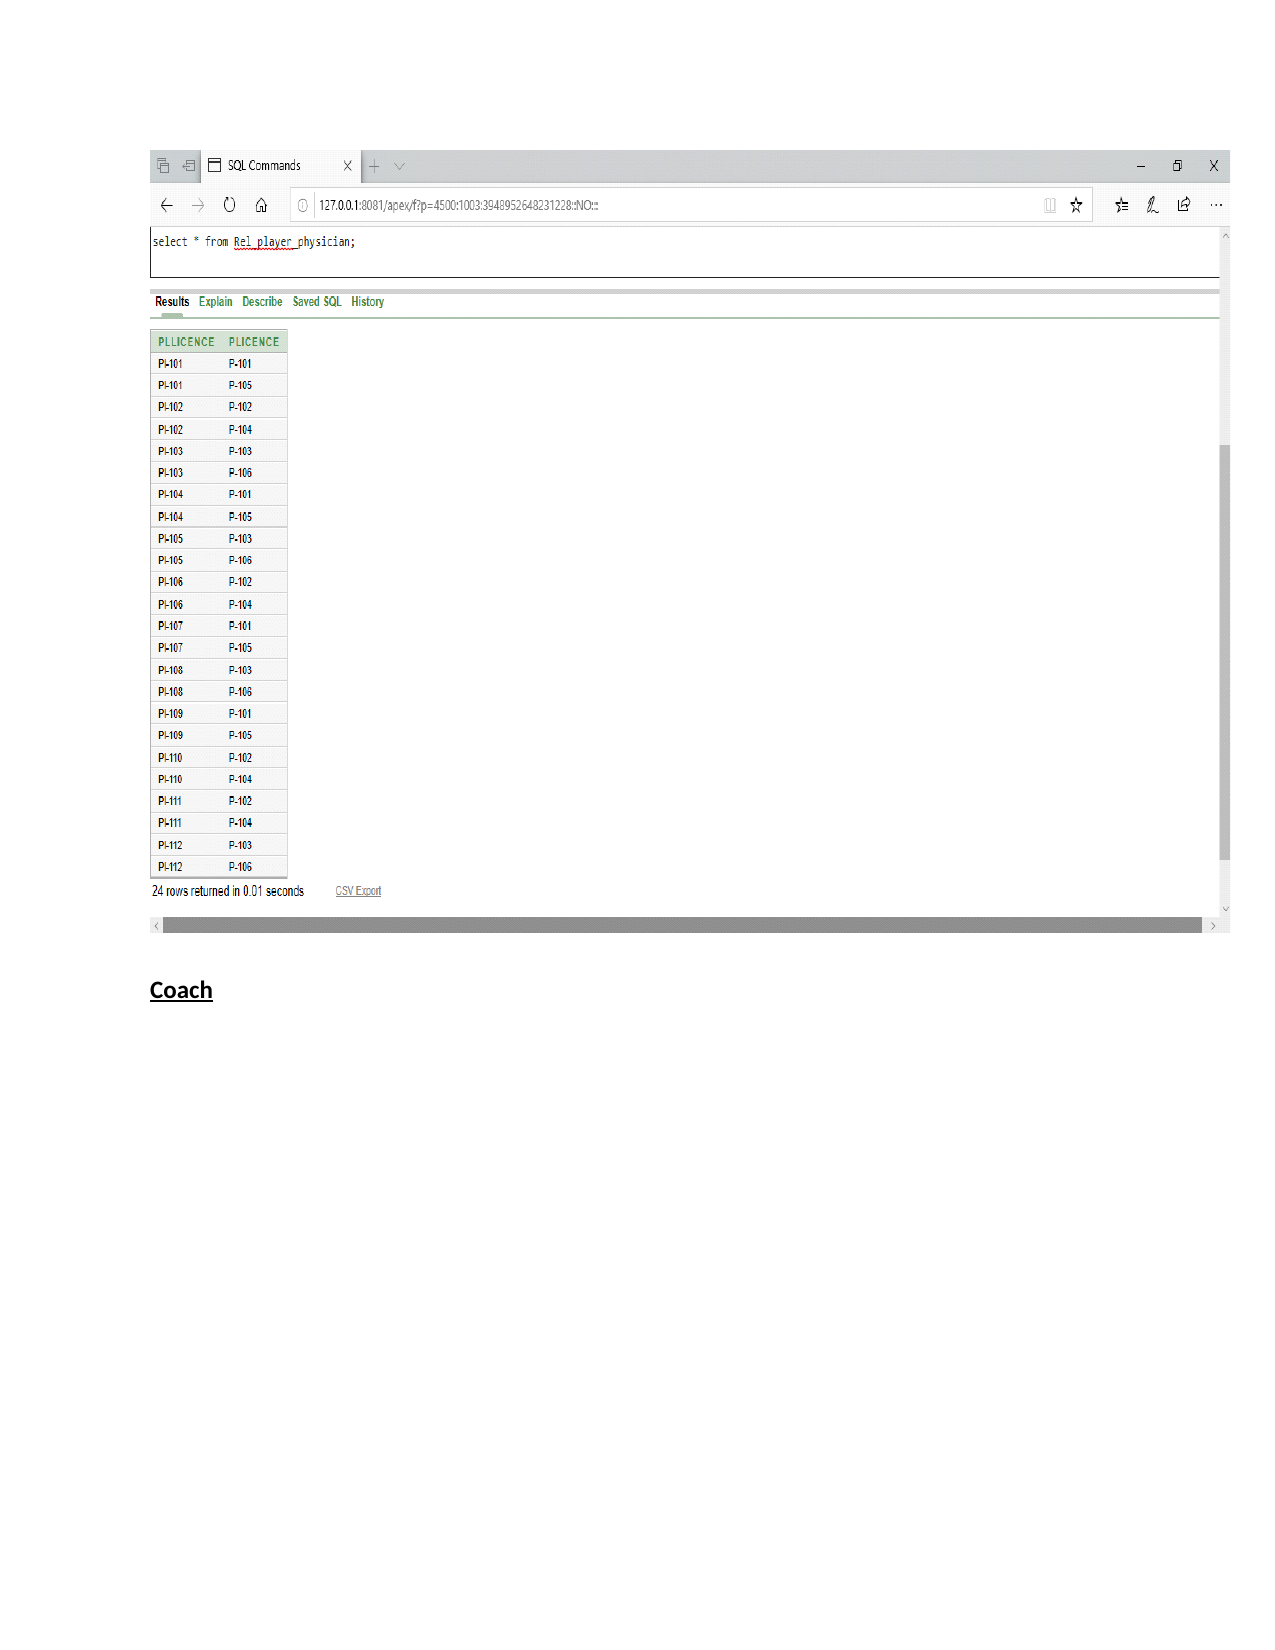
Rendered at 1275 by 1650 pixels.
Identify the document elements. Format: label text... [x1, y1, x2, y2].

text Coach [150, 974, 1125, 1005]
picture [150, 150, 1231, 933]
